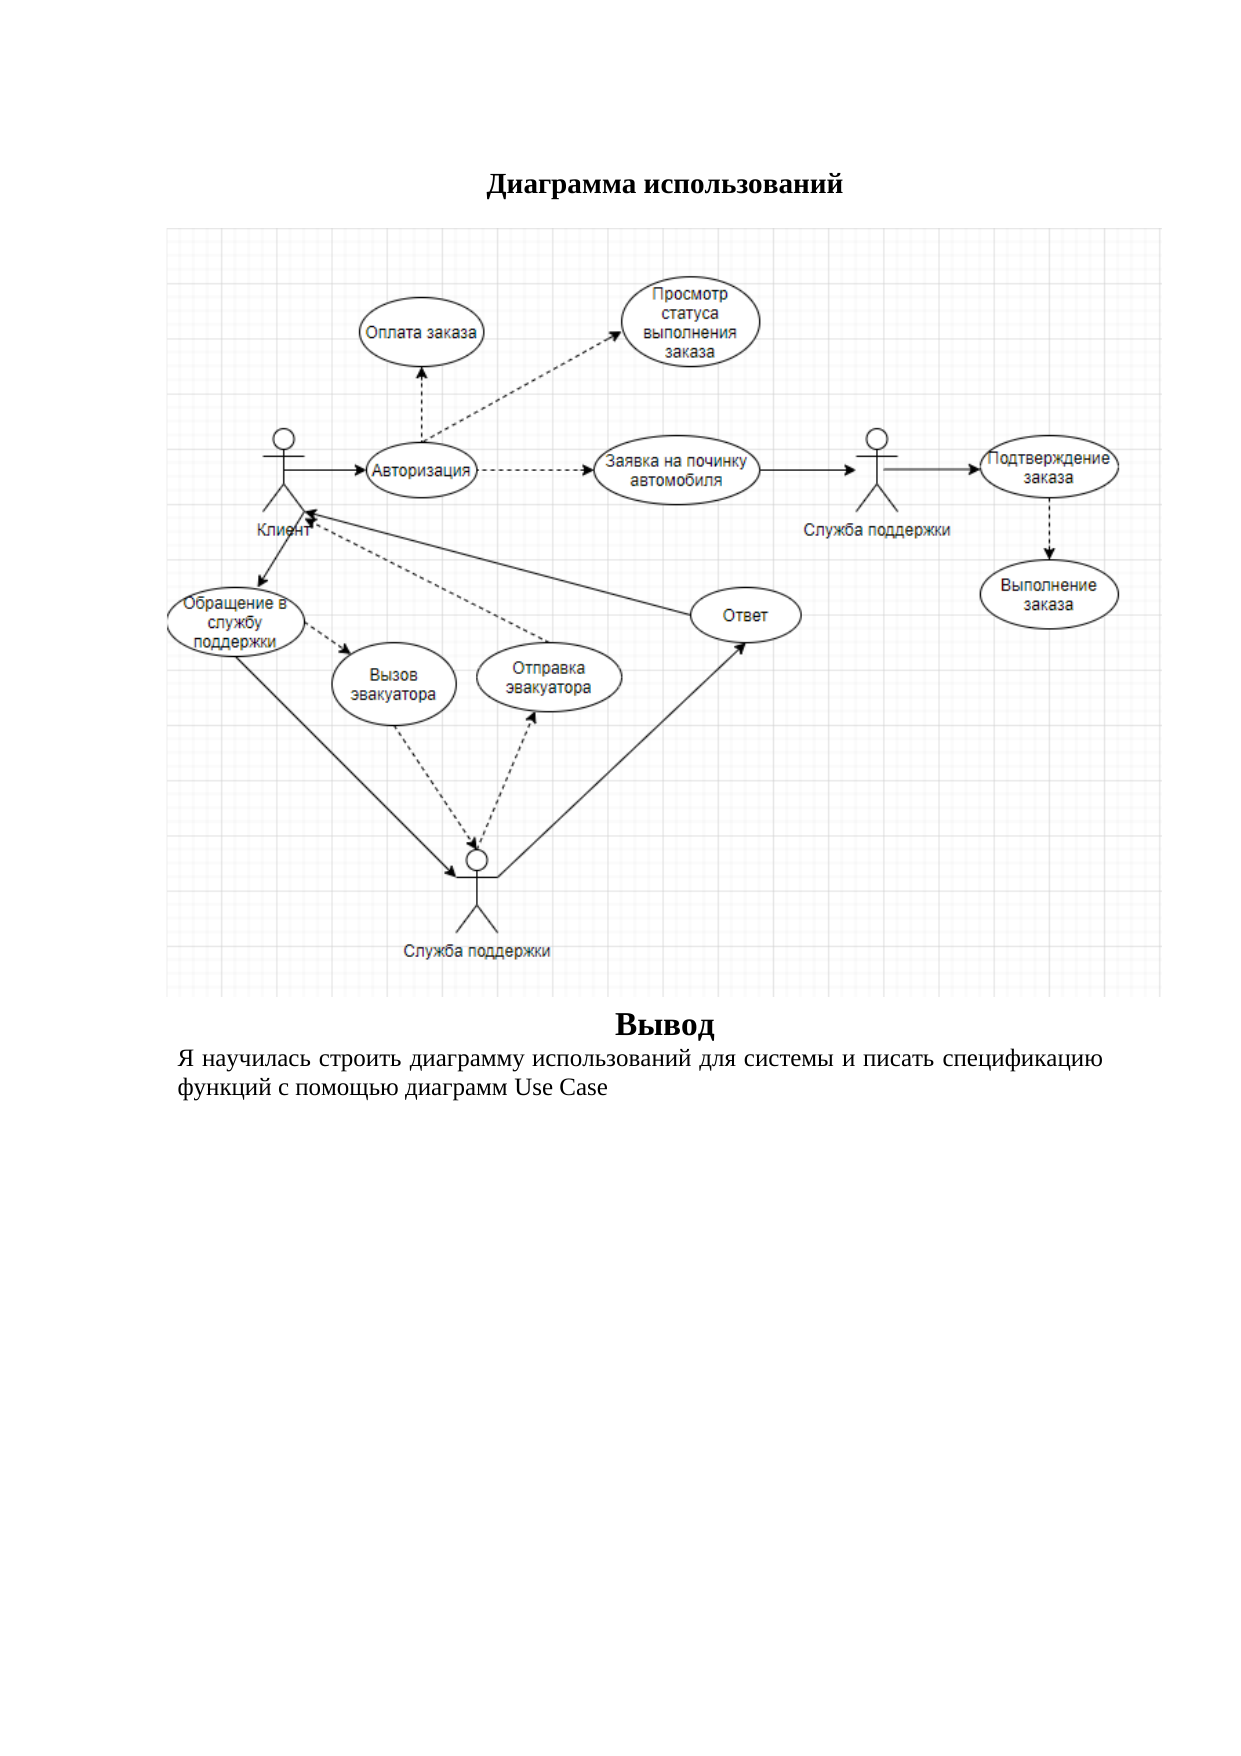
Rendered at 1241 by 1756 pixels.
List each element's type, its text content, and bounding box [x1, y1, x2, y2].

subtitle Вывод [339, 1005, 990, 1043]
picture [166, 228, 1162, 997]
text Я научилась строить диаграмму использований для системы и писать спецификацию функций с помощью диаграмм Use Case [177, 1043, 1163, 1101]
text Диаграмма использований [167, 167, 1163, 200]
